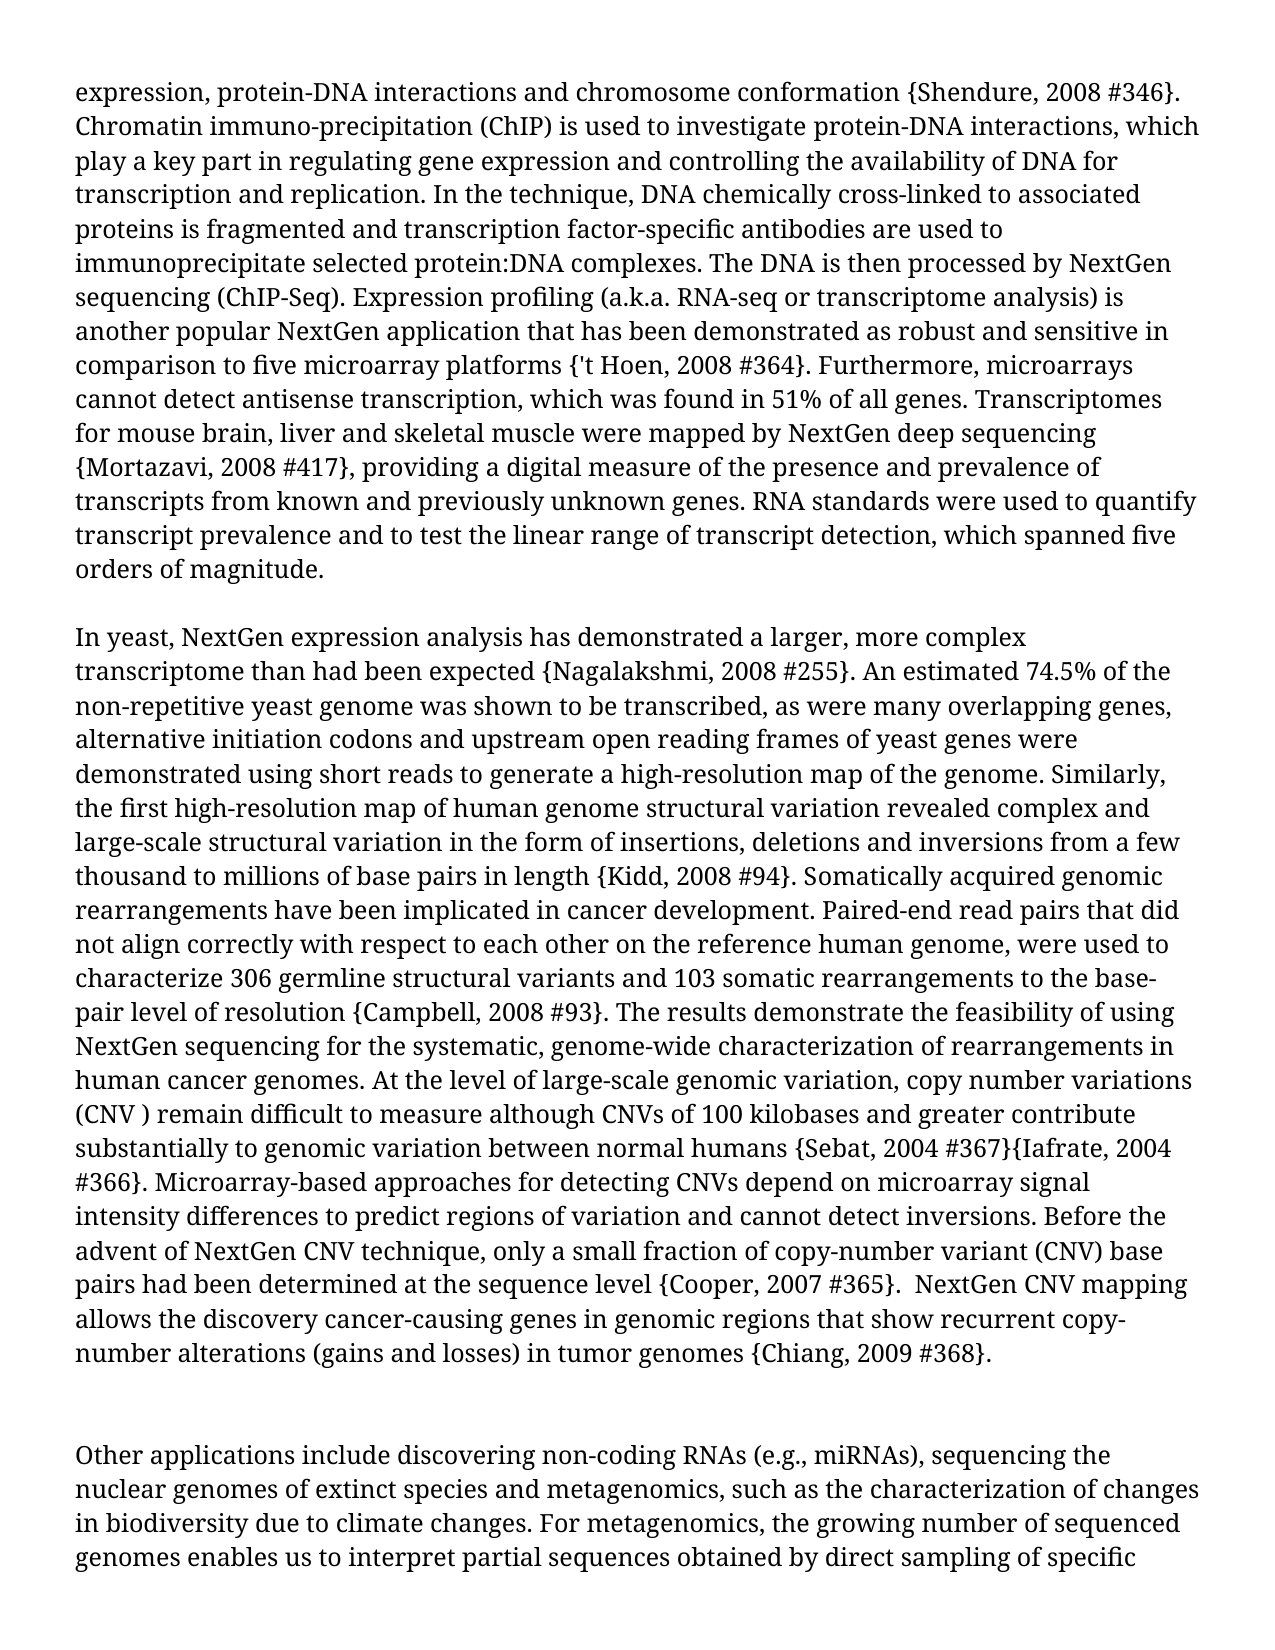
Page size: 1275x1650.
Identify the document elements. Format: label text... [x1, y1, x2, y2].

text In yeast, NextGen expression analysis has demonstrated a larger, more complex transcriptome than had been expected {Nagalakshmi, 2008 #255}. An estimated 74.5% of the non-repetitive yeast genome was shown to be transcribed, as were many overlapping genes, alternative initiation codons and upstream open reading frames of yeast genes were demonstrated using short reads to generate a high-resolution map of the genome. Similarly, the first high-resolution map of human genome structural variation revealed complex and large-scale structural variation in the form of insertions, deletions and inversions from a few thousand to millions of base pairs in length {Kidd, 2008 #94}. Somatically acquired genomic rearrangements have been implicated in cancer development. Paired-end read pairs that did not align correctly with respect to each other on the reference human genome, were used to characterize 306 germline structural variants and 103 somatic rearrangements to the base-pair level of resolution {Campbell, 2008 #93}. The results demonstrate the feasibility of using NextGen sequencing for the systematic, genome-wide characterization of rearrangements in human cancer genomes. At the level of large-scale genomic variation, copy number variations (CNV ) remain difficult to measure although CNVs of 100 kilobases and greater contribute substantially to genomic variation between normal humans {Sebat, 2004 #367}{Iafrate, 2004 #366}. Microarray-based approaches for detecting CNVs depend on microarray signal intensity differences to predict regions of variation and cannot detect inversions. Before the advent of NextGen CNV technique, only a small fraction of copy-number variant (CNV) base pairs had been determined at the sequence level {Cooper, 2007 #365}. NextGen CNV mapping allows the discovery cancer-causing genes in genomic regions that show recurrent copy-number alterations (gains and losses) in tumor genomes {Chiang, 2009 #368}. [75, 620, 1200, 1369]
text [75, 75, 1200, 586]
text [75, 1437, 1200, 1574]
